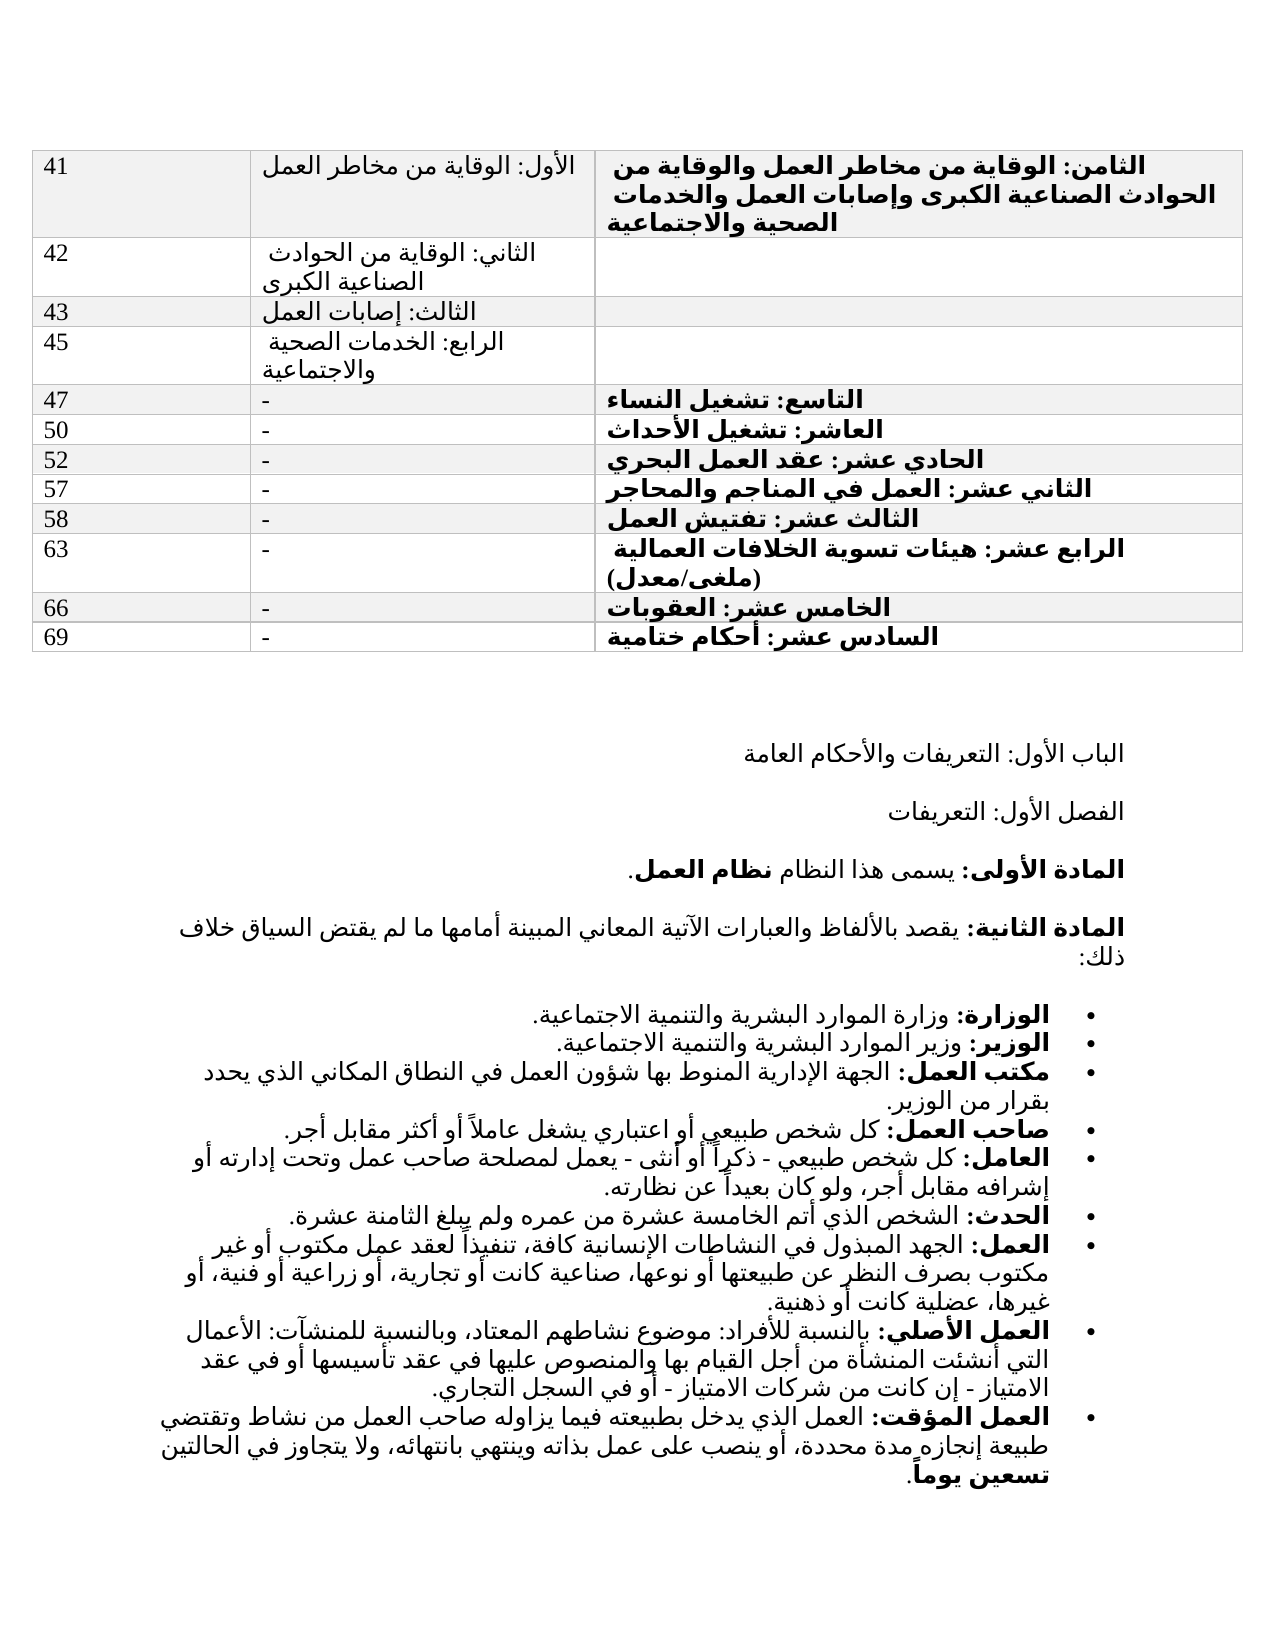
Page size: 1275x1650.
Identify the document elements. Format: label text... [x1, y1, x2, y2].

table_cell الثاني: الوقاية من الحوادث الصناعية الكبرى [251, 238, 594, 296]
list العامل: كل شخص طبيعي - ذكراً أو أنثى - يعمل لمصلحة صاحب عمل وتحت إدارته أو إشرافه مقابل أجر، ولو كان بعيداً عن نظارته. [150, 1143, 1087, 1201]
list الوزارة: وزارة الموارد البشرية والتنمية الاجتماعية. [150, 1000, 1087, 1028]
table_cell - [251, 504, 594, 533]
table_cell الثامن: الوقاية من مخاطر العمل والوقاية من الحوادث الصناعية الكبرى وإصابات العمل والخدمات الصحية والاجتماعية [596, 151, 1242, 237]
table_cell الثاني عشر: العمل في المناجم والمحاجر [596, 475, 1242, 503]
list صاحب العمل: كل شخص طبيعي أو اعتباري يشغل عاملاً أو أكثر مقابل أجر. [150, 1115, 1087, 1143]
table_cell 43 [33, 297, 250, 326]
table_cell الثالث: إصابات العمل [251, 297, 594, 326]
table_cell التاسع: تشغيل النساء [596, 385, 1242, 414]
table_cell 47 [33, 385, 250, 414]
list مكتب العمل: الجهة الإدارية المنوط بها شؤون العمل في النطاق المكاني الذي يحدد بقرار من الوزير. [150, 1057, 1087, 1115]
table_cell 58 [33, 504, 250, 533]
text الفصل الأول: التعريفات [150, 797, 1125, 826]
list الوزير: وزير الموارد البشرية والتنمية الاجتماعية. [150, 1028, 1087, 1057]
table_cell الرابع: الخدمات الصحية والاجتماعية [251, 327, 594, 384]
list العمل المؤقت: العمل الذي يدخل بطبيعته فيما يزاوله صاحب العمل من نشاط وتقتضي طبيعة إنجازه مدة محددة، أو ينصب على عمل بذاته وينتهي بانتهائه، ولا يتجاوز في الحالتين تسعين يوماً. [150, 1402, 1087, 1488]
table_cell - [251, 623, 594, 651]
table_cell - [251, 534, 594, 592]
table_cell 66 [33, 593, 250, 621]
list العمل الأصلي: بالنسبة للأفراد: موضوع نشاطهم المعتاد، وبالنسبة للمنشآت: الأعمال التي أنشئت المنشأة من أجل القيام بها والمنصوص عليها في عقد تأسيسها أو في عقد الامتياز - إن كانت من شركات الامتياز - أو في السجل التجاري. [150, 1316, 1087, 1402]
table_cell 50 [33, 415, 250, 444]
list الحدث: الشخص الذي أتم الخامسة عشرة من عمره ولم يبلغ الثامنة عشرة. [150, 1201, 1087, 1230]
list العمل: الجهد المبذول في النشاطات الإنسانية كافة، تنفيذاً لعقد عمل مكتوب أو غير مكتوب بصرف النظر عن طبيعتها أو نوعها، صناعية كانت أو تجارية، أو زراعية أو فنية، أو غيرها، عضلية كانت أو ذهنية. [150, 1230, 1087, 1316]
table_cell السادس عشر: أحكام ختامية [596, 623, 1242, 651]
table_cell [596, 327, 1242, 384]
table_cell الأول: الوقاية من مخاطر العمل [251, 151, 594, 237]
text الباب الأول: التعريفات والأحكام العامة [150, 739, 1125, 768]
table_cell الثالث عشر: تفتيش العمل [596, 504, 1242, 533]
table_cell [596, 238, 1242, 296]
table_cell الخامس عشر: العقوبات [596, 593, 1242, 621]
table_cell 52 [33, 445, 250, 473]
table_cell 45 [33, 327, 250, 384]
text المادة الأولى: يسمى هذا النظام نظام العمل. [150, 855, 1125, 884]
table_cell - [251, 475, 594, 503]
table_cell 42 [33, 238, 250, 296]
table_cell 41 [33, 151, 250, 237]
table_cell - [251, 415, 594, 444]
text المادة الثانية: يقصد بالألفاظ والعبارات الآتية المعاني المبينة أمامها ما لم يقتض السياق خلاف ذلك: [150, 913, 1125, 971]
table_cell - [251, 593, 594, 621]
table_cell 57 [33, 475, 250, 503]
table_cell العاشر: تشغيل الأحداث [596, 415, 1242, 444]
table_cell [596, 297, 1242, 326]
table_cell 69 [33, 623, 250, 651]
table_cell الرابع عشر: هيئات تسوية الخلافات العمالية (ملغى/معدل) [596, 534, 1242, 592]
table_cell الحادي عشر: عقد العمل البحري [596, 445, 1242, 473]
table_cell 63 [33, 534, 250, 592]
table_cell - [251, 445, 594, 473]
table_cell - [251, 385, 594, 414]
